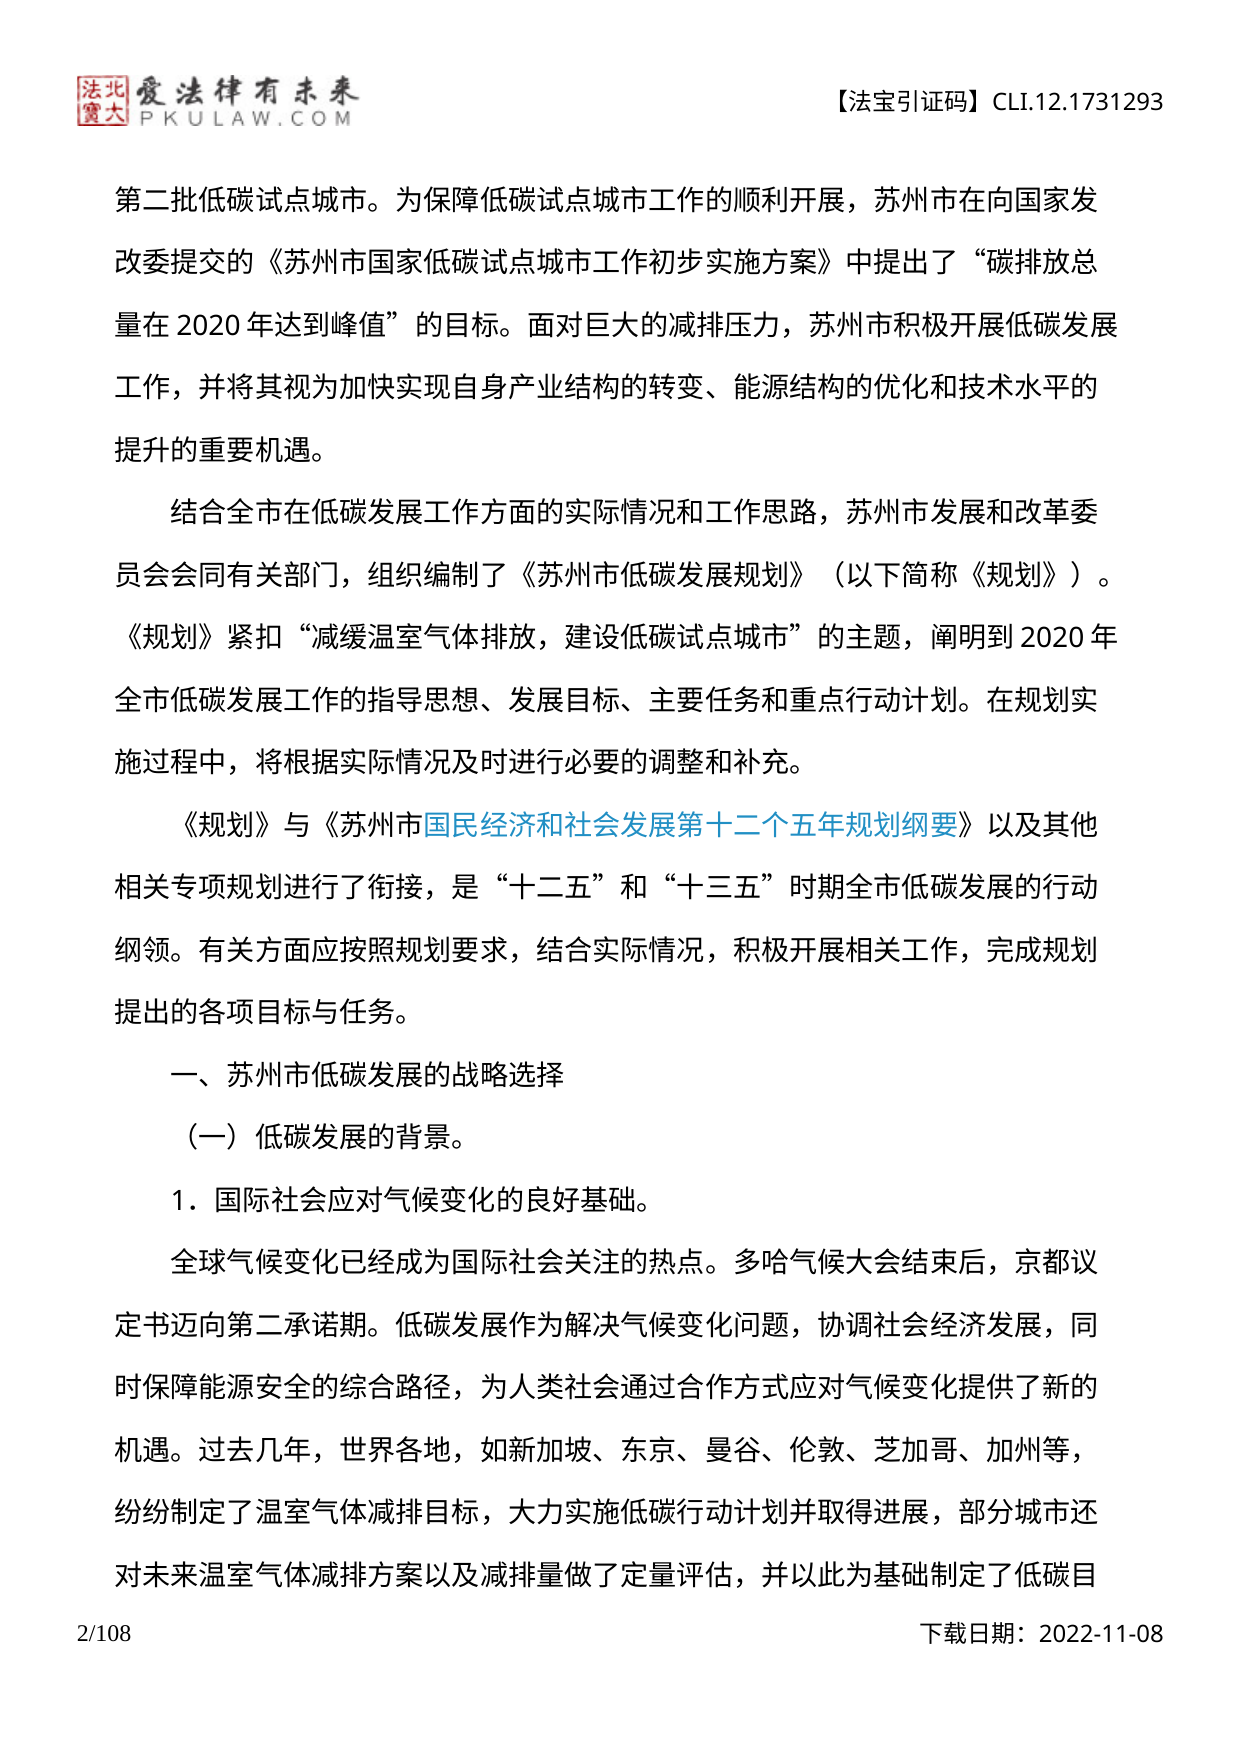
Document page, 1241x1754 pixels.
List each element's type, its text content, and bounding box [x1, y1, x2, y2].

text 结合全市在低碳发展工作方面的实际情况和工作思路，苏州市发展和改革委员会会同有关部门，组织编制了《苏州市低碳发展规划》（以下简称《规划》）。《规划》紧扣“减缓温室气体排放，建设低碳试点城市”的主题，阐明到2020年全市低碳发展工作的指导思想、发展目标、主要任务和重点行动计划。在规划实施过程中，将根据实际情况及时进行必要的调整和补充。 [114, 468, 1126, 781]
text 1．国际社会应对气候变化的良好基础。 [114, 1156, 1126, 1218]
picture [76, 75, 361, 126]
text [114, 156, 1126, 468]
text 《规划》与《苏州市国民经济和社会发展第十二个五年规划纲要》以及其他相关专项规划进行了衔接，是“十二五”和“十三五”时期全市低碳发展的行动纲领。有关方面应按照规划要求，结合实际情况，积极开展相关工作，完成规划提出的各项目标与任务。 [114, 781, 1126, 1031]
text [114, 1218, 1126, 1593]
text 一、苏州市低碳发展的战略选择 [114, 1031, 1126, 1093]
text （一）低碳发展的背景。 [114, 1093, 1126, 1156]
